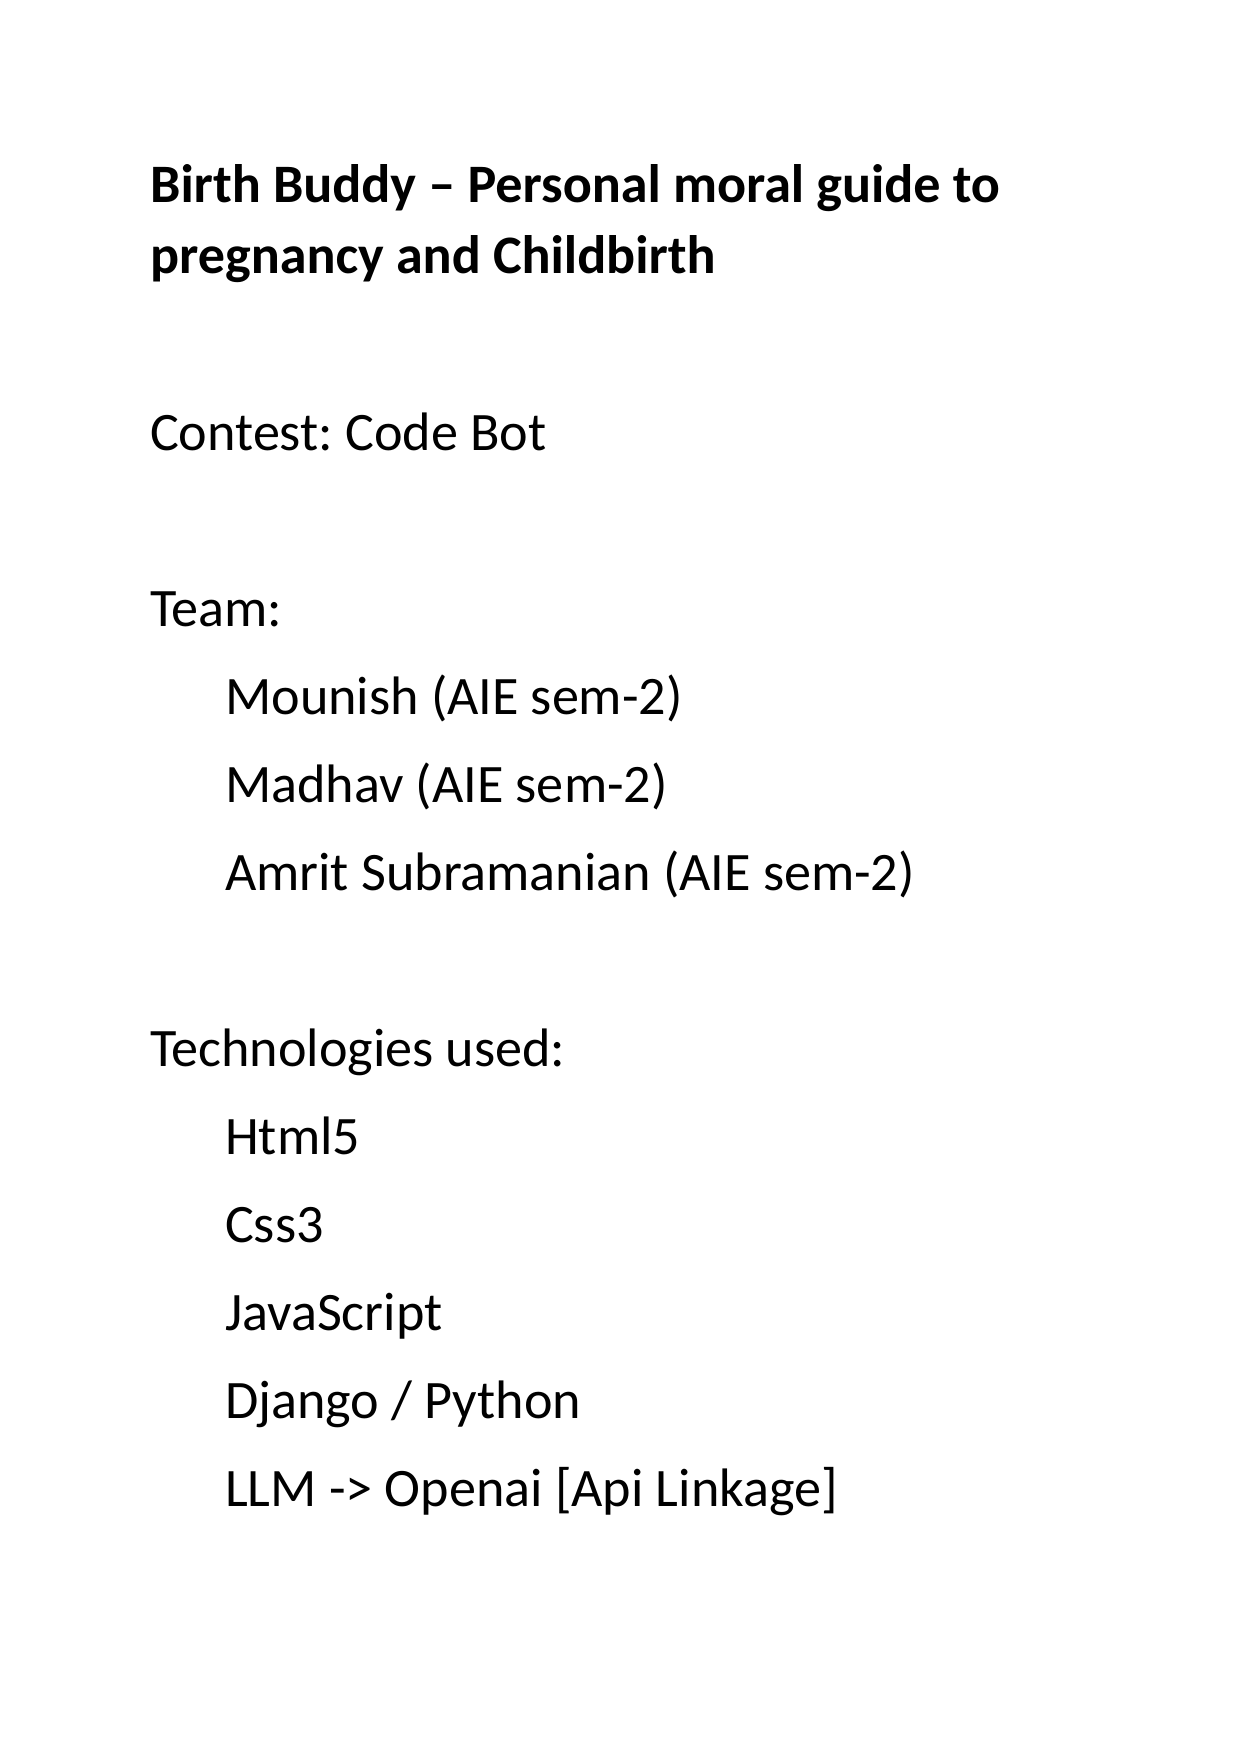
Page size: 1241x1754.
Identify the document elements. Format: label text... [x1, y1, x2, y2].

text Css3 [150, 1189, 1090, 1256]
text Technologies used: [150, 1013, 1090, 1080]
text Html5 [150, 1102, 1090, 1168]
text Mounish (AIE sem-2) [150, 661, 1090, 728]
text Amrit Subramanian (AIE sem-2) [150, 837, 1090, 904]
text LLM -> Openai [Api Linkage] [150, 1454, 1090, 1520]
text Madhav (AIE sem-2) [150, 749, 1090, 816]
text Team: [150, 573, 1090, 639]
text Django / Python [150, 1366, 1090, 1432]
text Contest: Code Bot [150, 397, 1090, 463]
text JavaScript [150, 1278, 1090, 1344]
text Birth Buddy – Personal moral guide to pregnancy and Childbirth [150, 150, 1090, 287]
